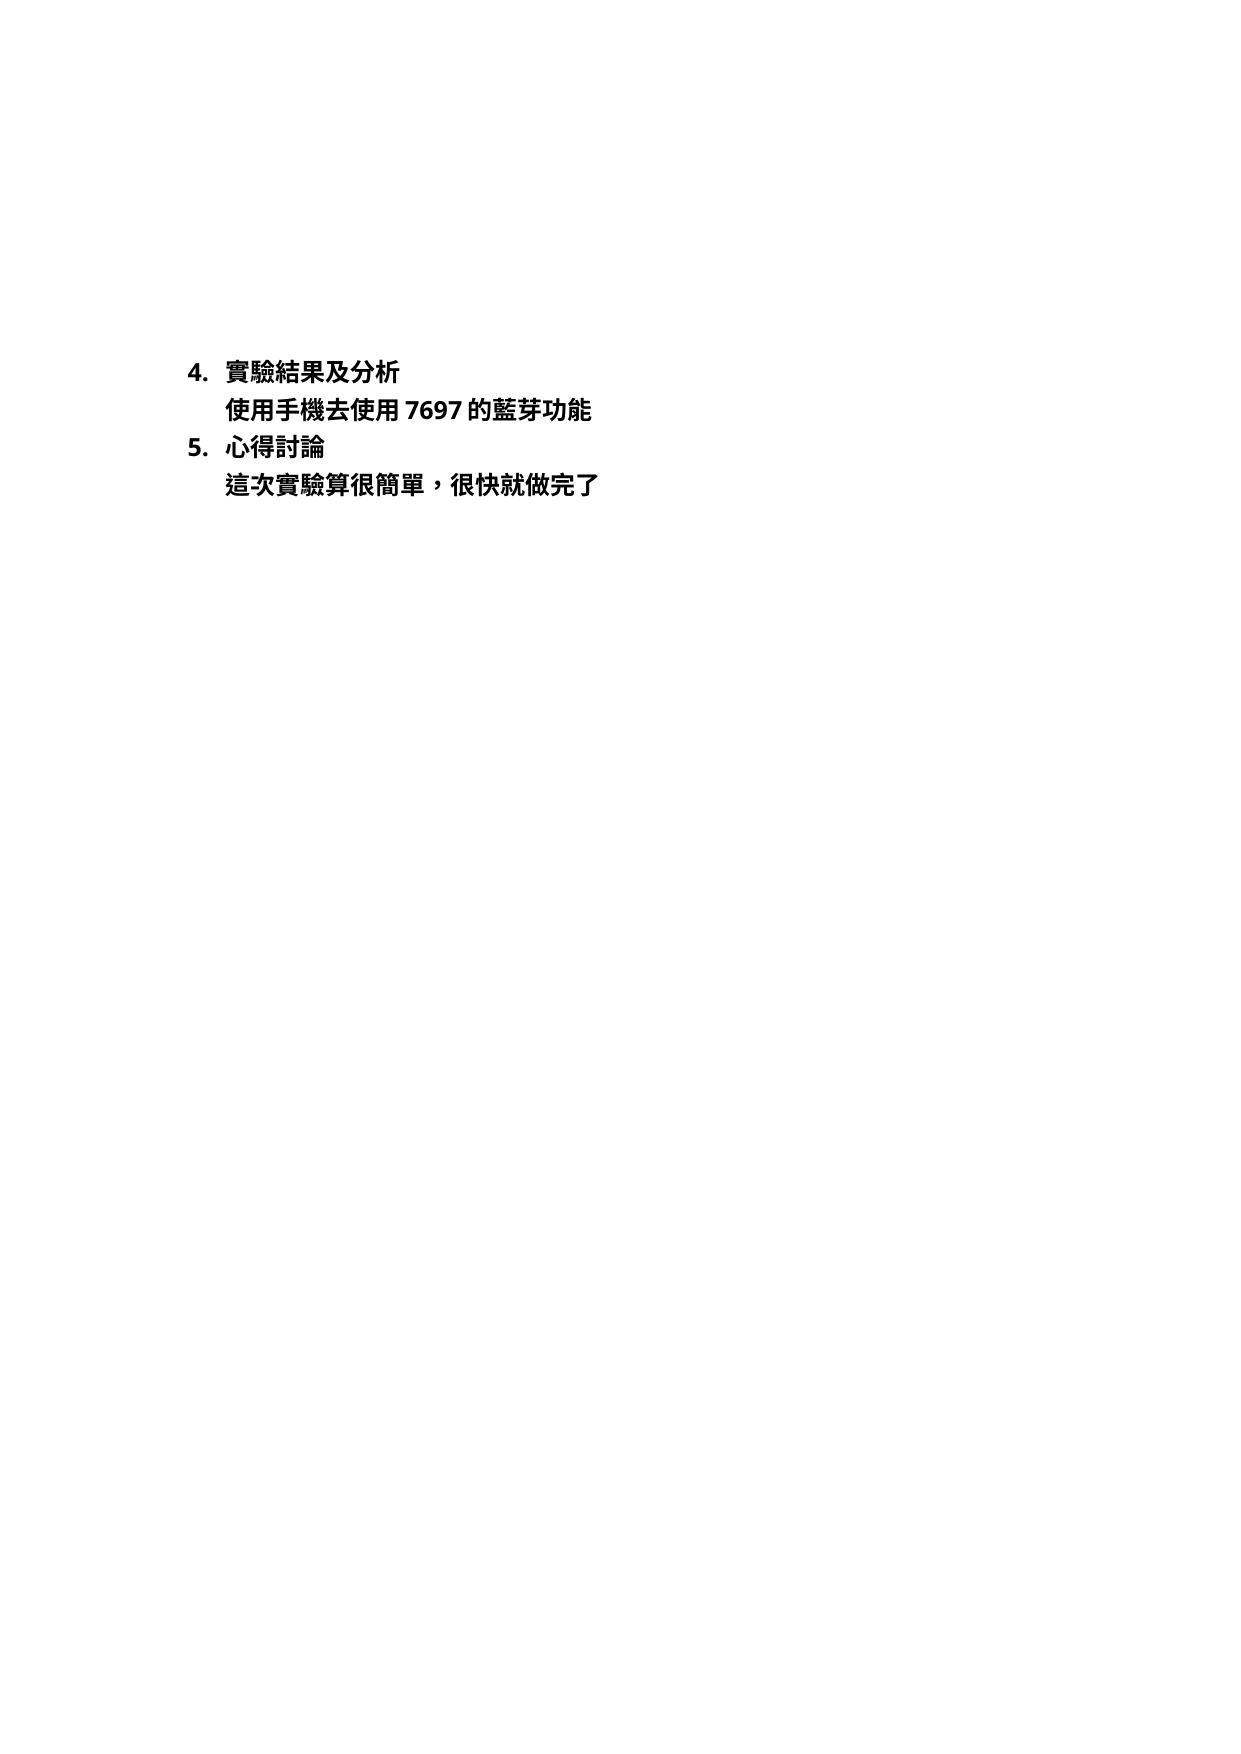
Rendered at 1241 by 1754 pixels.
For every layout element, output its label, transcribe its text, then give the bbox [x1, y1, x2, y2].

text 這次實驗算很簡單，很快就做完了 [225, 464, 1053, 502]
list 心得討論 [187, 427, 1053, 464]
list 實驗結果及分析 [187, 352, 1053, 389]
text 使用手機去使用7697的藍芽功能 [225, 389, 1053, 427]
